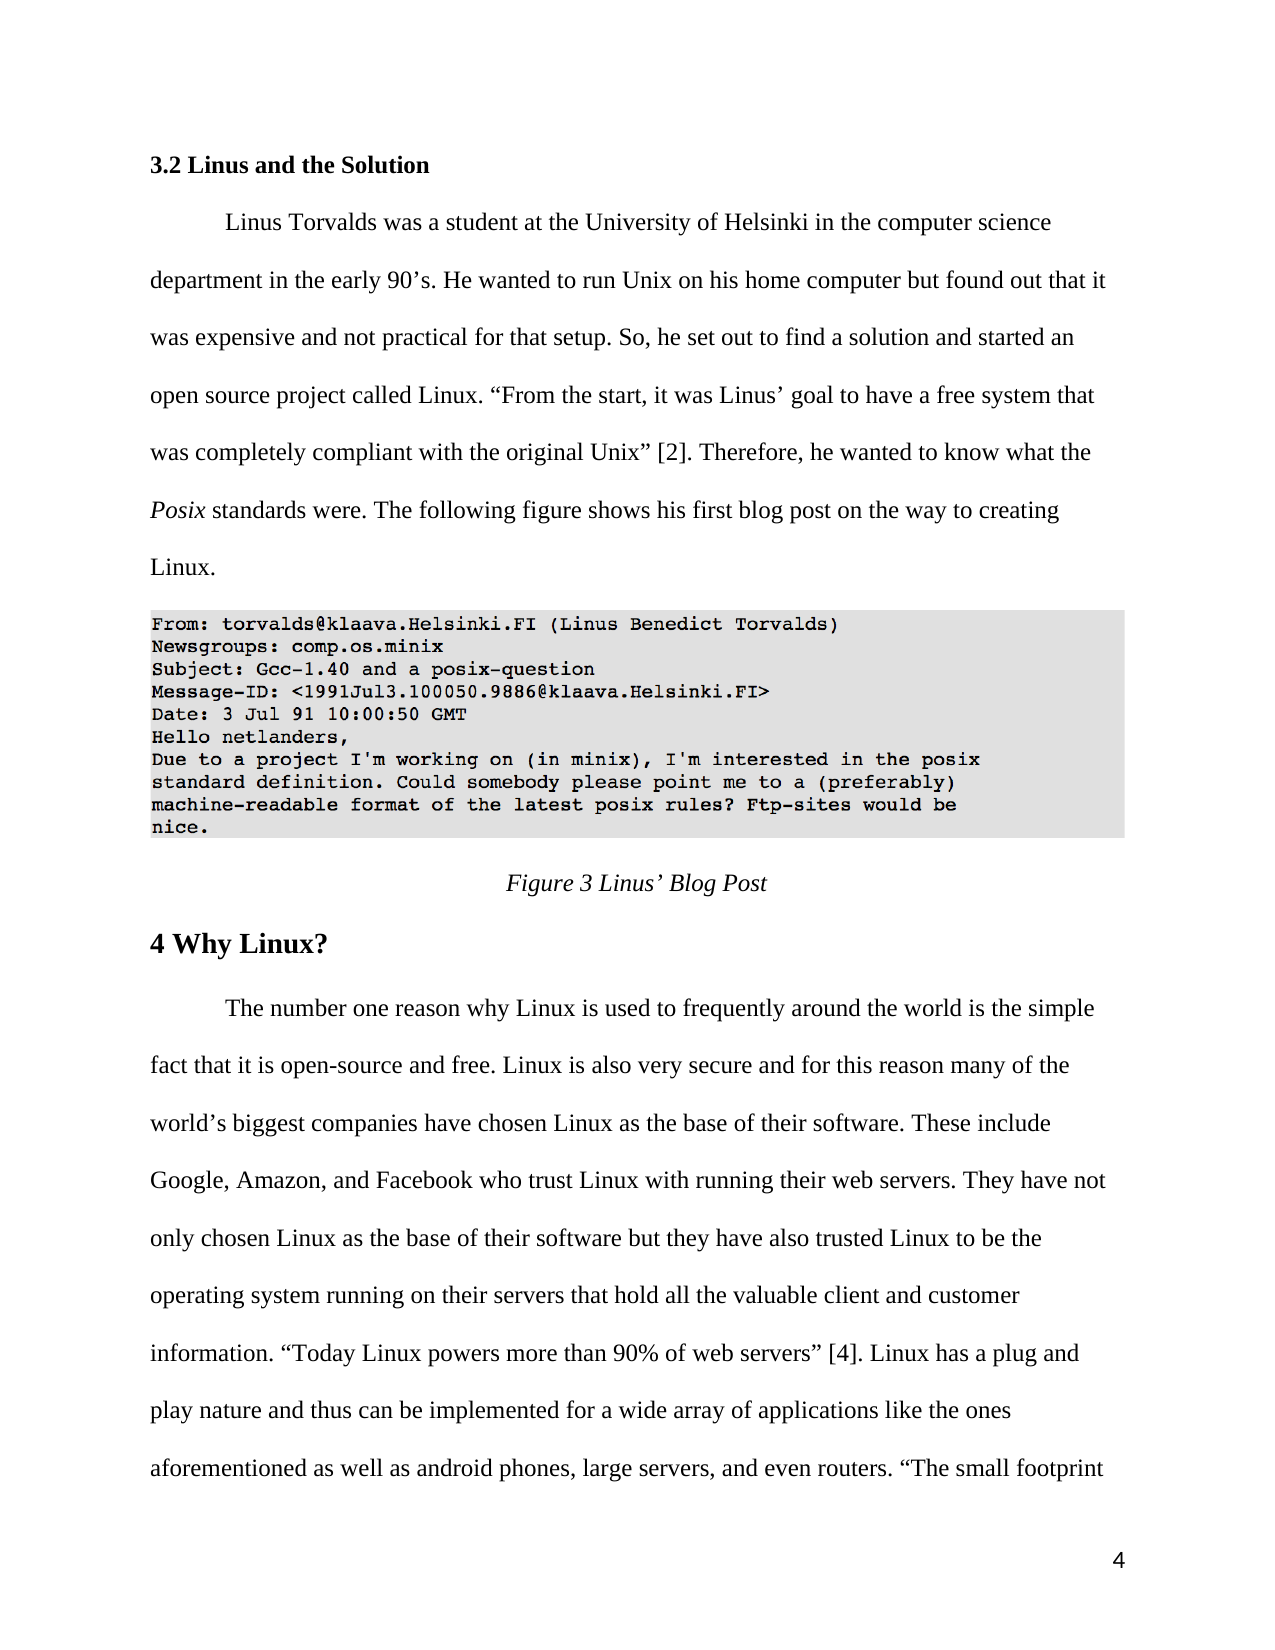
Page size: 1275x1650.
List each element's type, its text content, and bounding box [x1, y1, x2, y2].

picture [150, 610, 1125, 838]
text Linus Torvalds was a student at the University of Helsinki in the computer science department in the early 90’s. He wanted to run Unix on his home computer but found out that it was expensive and not practical for that setup. So, he set out to find a solution and started an open source project called Linux. “From the start, it was Linus’ goal to have a free system that was completely compliant with the original Unix” [2]. Therefore, he wanted to know what the Posix standards were. The following figure shows his first blog post on the way to creating Linux. [150, 207, 1125, 581]
text 3.2 Linus and the Solution [150, 150, 1125, 179]
text 4 Why Linux? [150, 926, 1125, 959]
text Figure 3 Linus’ Blog Post [150, 868, 1125, 897]
